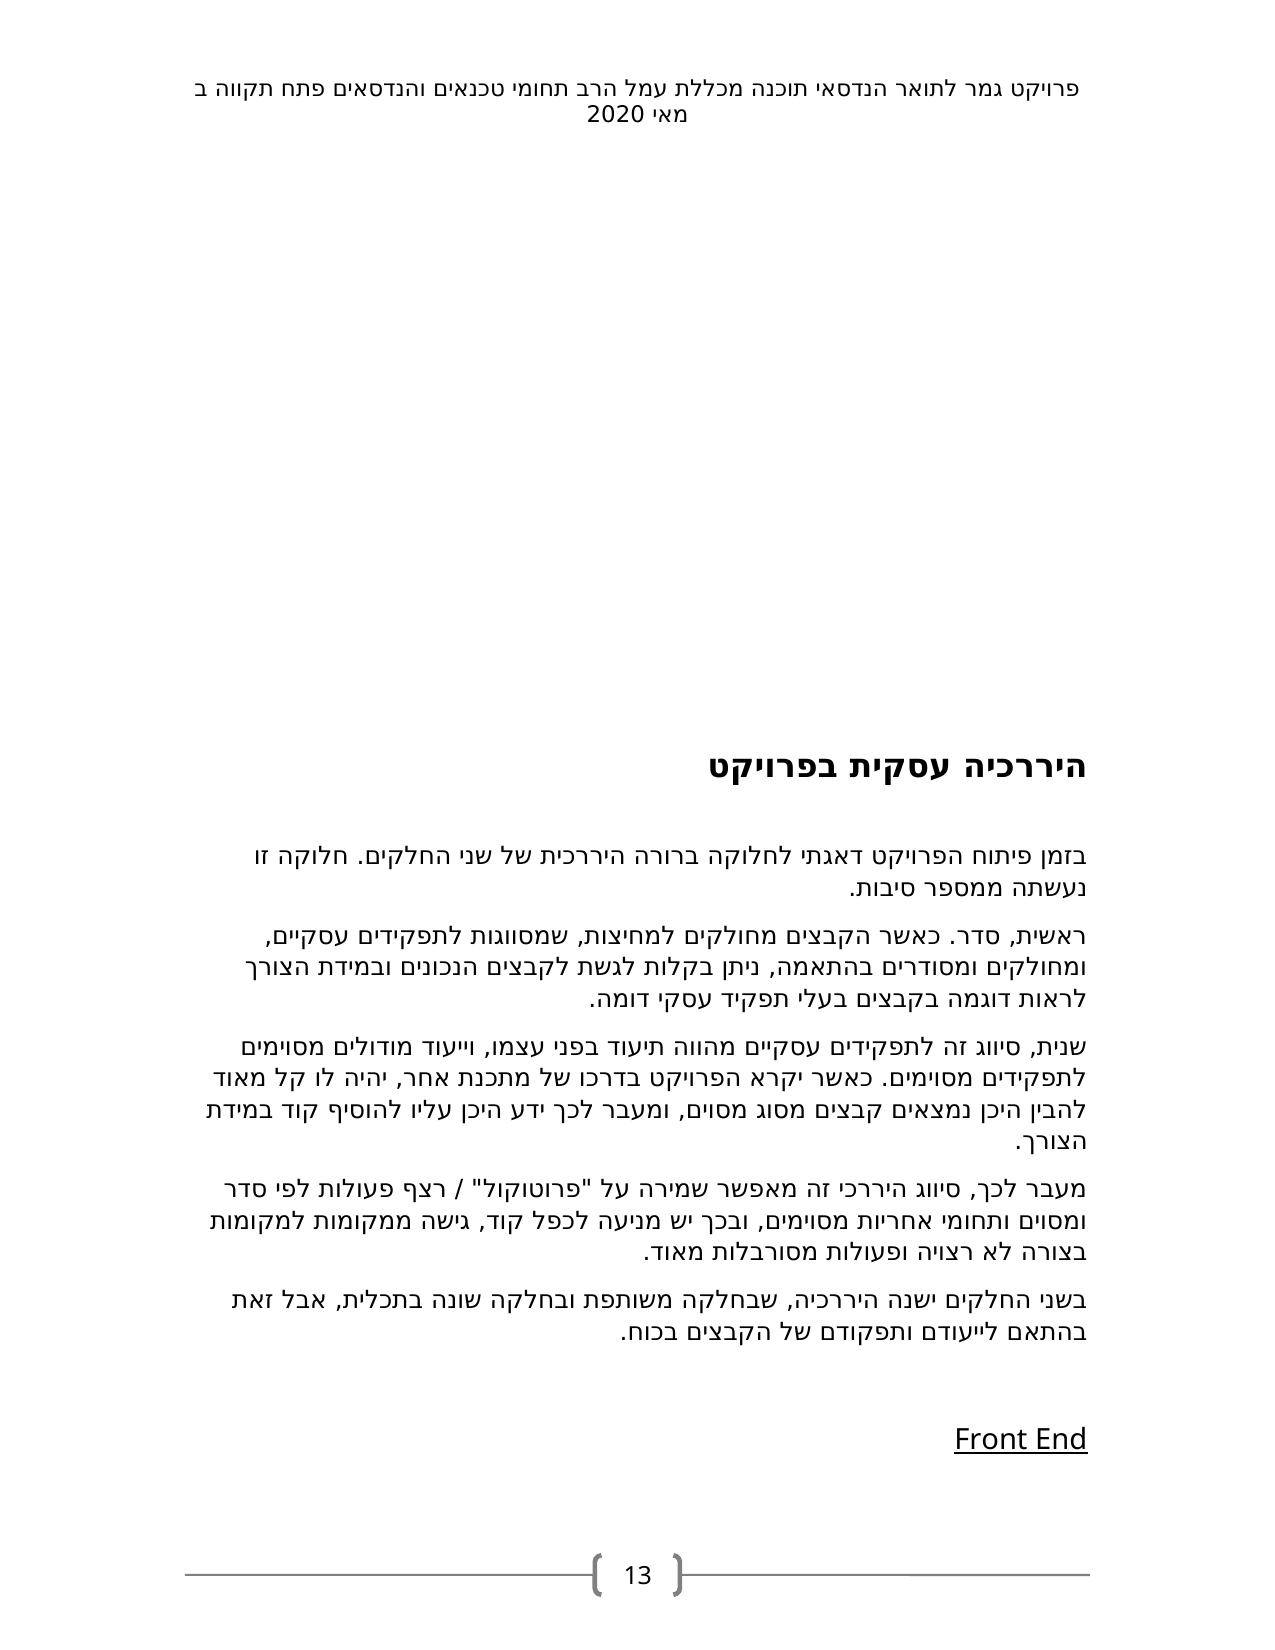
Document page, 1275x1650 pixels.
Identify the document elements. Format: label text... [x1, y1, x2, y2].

text ראשית, סדר. כאשר הקבצים מחולקים למחיצות, שמסווגות לתפקידים עסקיים, ומחולקים ומסודרים בהתאמה, ניתן בקלות לגשת לקבצים הנכונים ובמידת הצורך לראות דוגמה בקבצים בעלי תפקיד עסקי דומה. [187, 921, 1087, 1013]
text בזמן פיתוח הפרויקט דאגתי לחלוקה ברורה היררכית של שני החלקים. חלוקה זו נעשתה ממספר סיבות. [187, 841, 1087, 902]
subtitle היררכיה עסקית בפרויקט [187, 746, 1087, 785]
text מעבר לכך, סיווג היררכי זה מאפשר שמירה על "פרוטוקול" / רצף פעולות לפי סדר ומסוים ותחומי אחריות מסוימים, ובכך יש מניעה לכפל קוד, גישה ממקומות למקומות בצורה לא רצויה ופעולות מסורבלות מאוד. [187, 1174, 1087, 1267]
subtitle Front End [187, 1419, 1087, 1458]
text בשני החלקים ישנה היררכיה, שבחלקה משותפת ובחלקה שונה בתכלית, אבל זאת בהתאם לייעודם ותפקודם של הקבצים בכוח. [187, 1286, 1087, 1346]
text שנית, סיווג זה לתפקידים עסקיים מהווה תיעוד בפני עצמו, וייעוד מודולים מסוימים לתפקידים מסוימים. כאשר יקרא הפרויקט בדרכו של מתכנת אחר, יהיה לו קל מאוד להבין היכן נמצאים קבצים מסוג מסוים, ומעבר לכך ידע היכן עליו להוסיף קוד במידת הצורך. [187, 1032, 1087, 1156]
